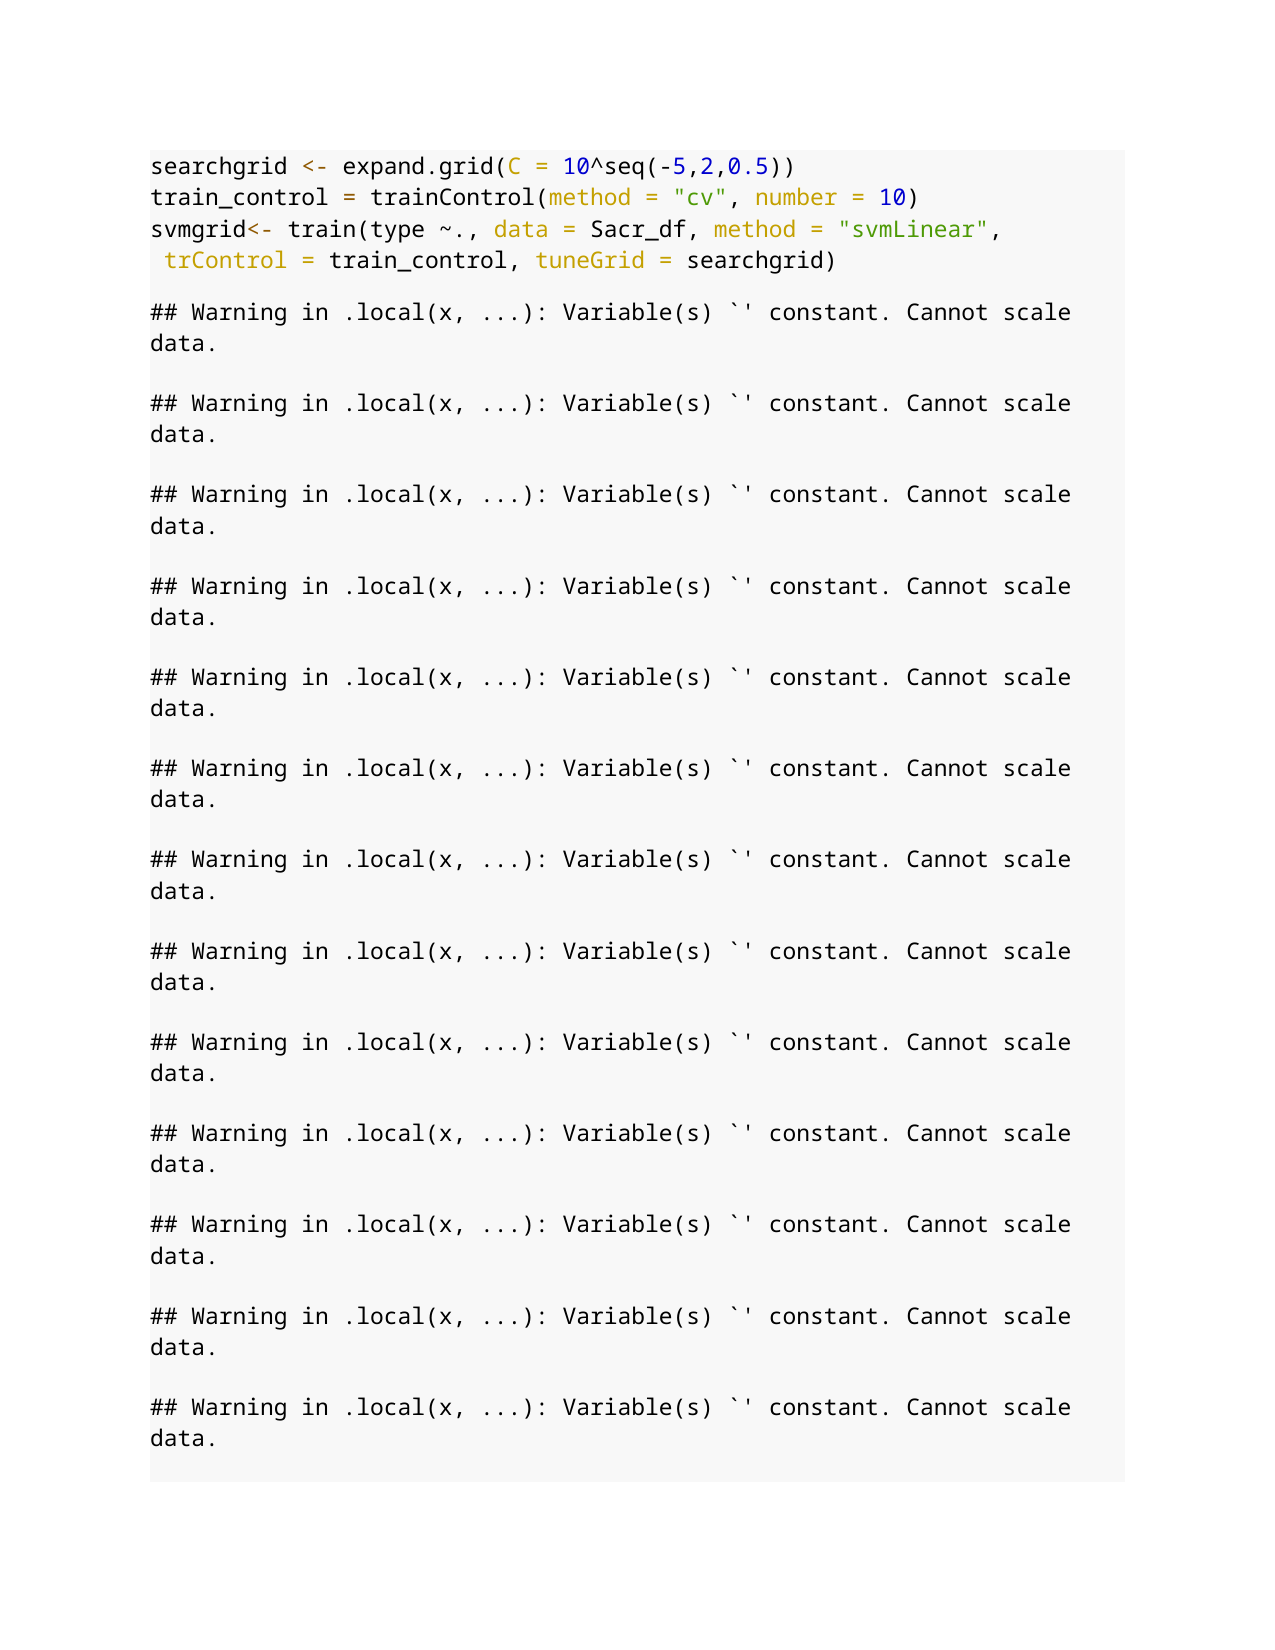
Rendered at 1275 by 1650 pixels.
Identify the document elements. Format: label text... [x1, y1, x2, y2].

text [150, 296, 1125, 1482]
text searchgrid <- expand.grid(C = 10^seq(-5,2,0.5)) train_control = trainControl(method = "cv", number = 10) svmgrid<- train(type ~., data = Sacr_df, method = "svmLinear", trControl = train_control, tuneGrid = searchgrid) [150, 150, 1125, 275]
